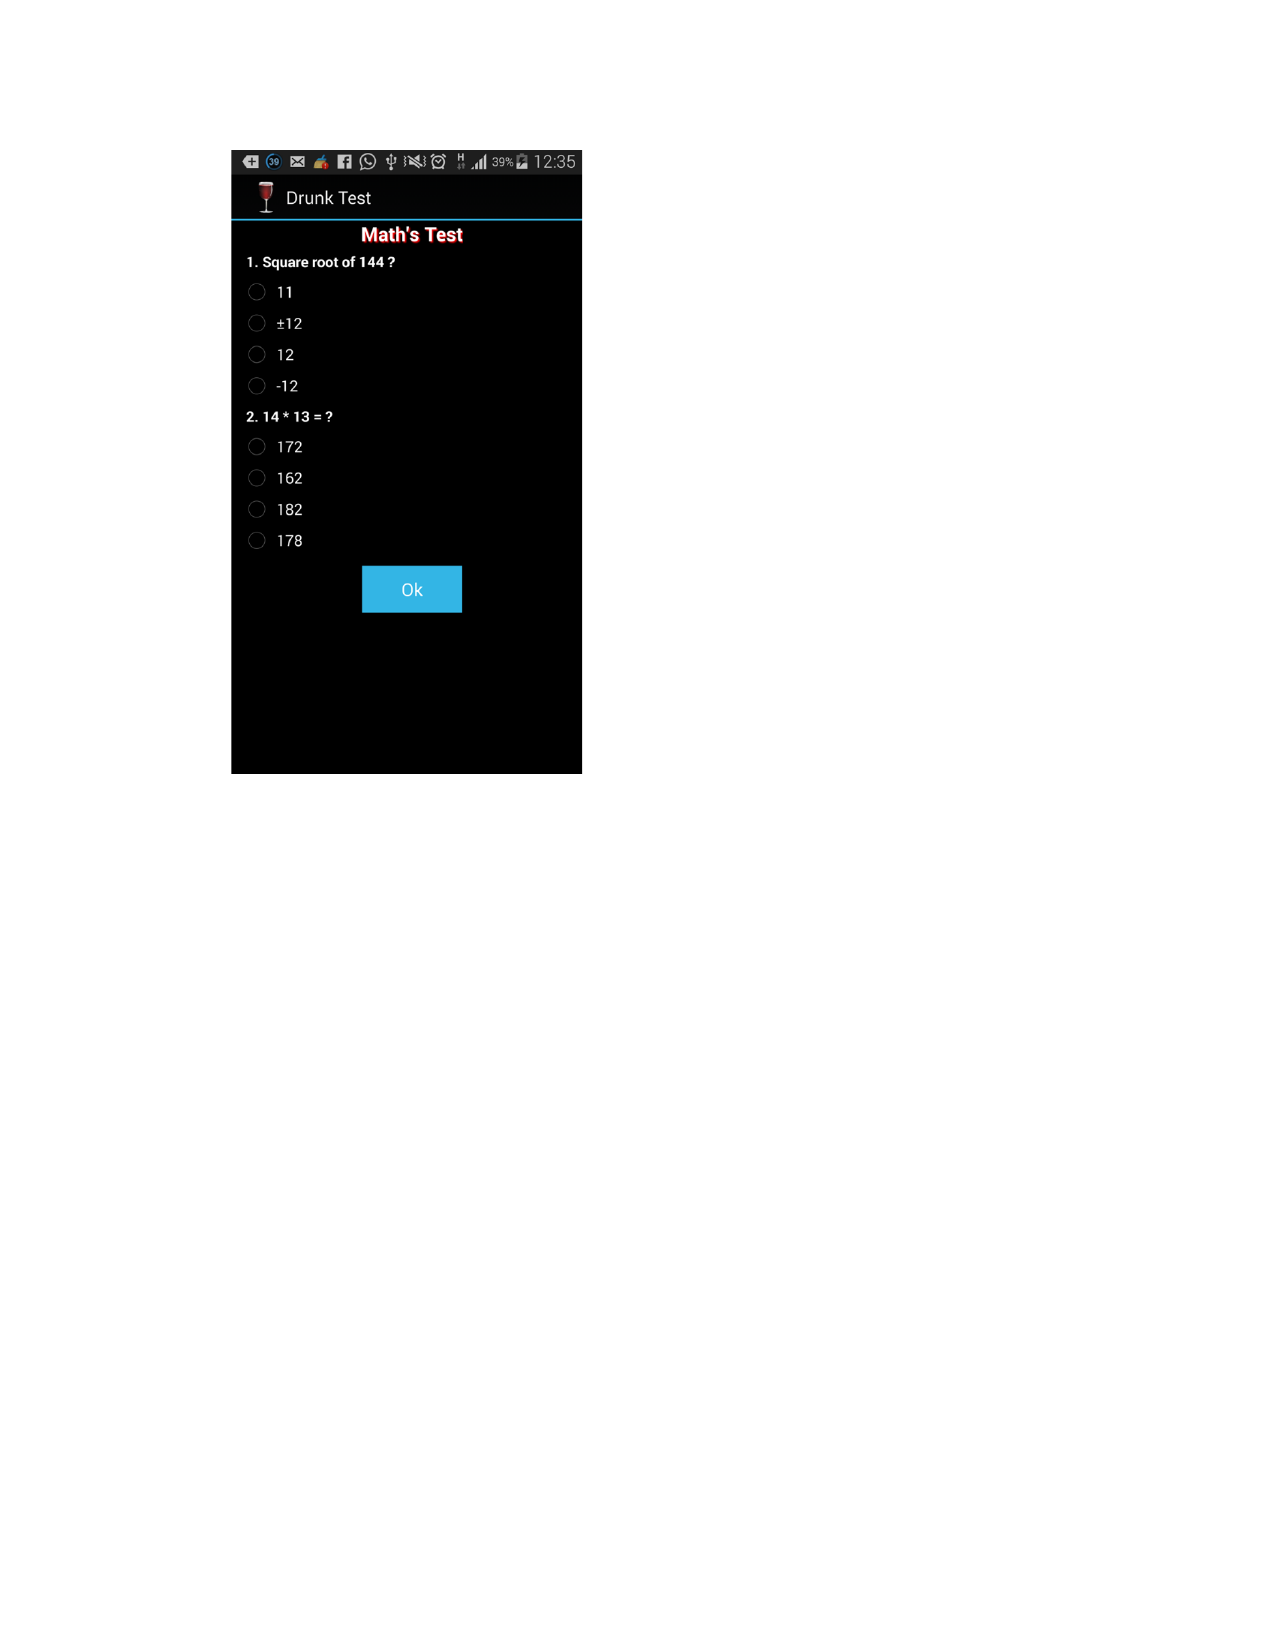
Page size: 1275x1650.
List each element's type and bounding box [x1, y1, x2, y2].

picture [231, 150, 583, 774]
